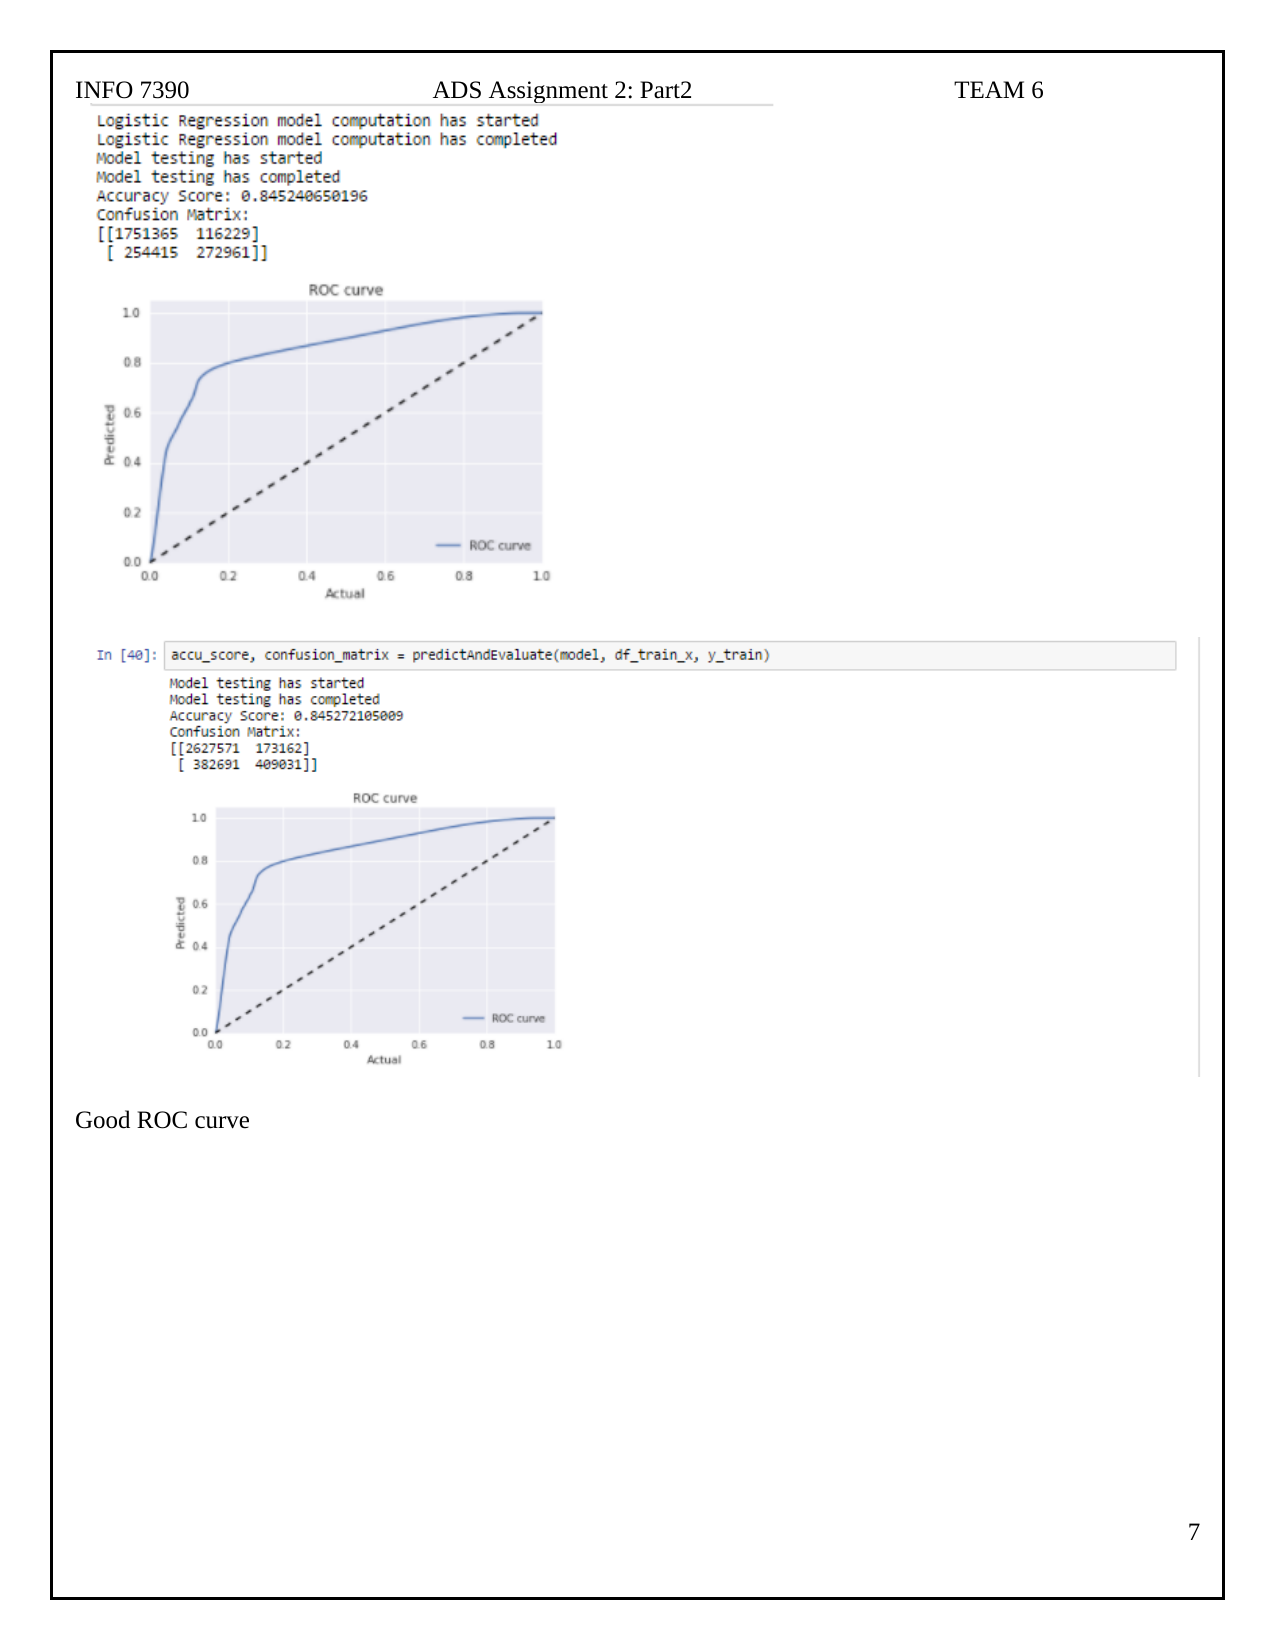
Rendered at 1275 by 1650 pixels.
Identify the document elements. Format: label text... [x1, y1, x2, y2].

picture [75, 103, 774, 609]
text Good ROC curve [75, 1105, 1200, 1134]
picture [75, 637, 1200, 1077]
